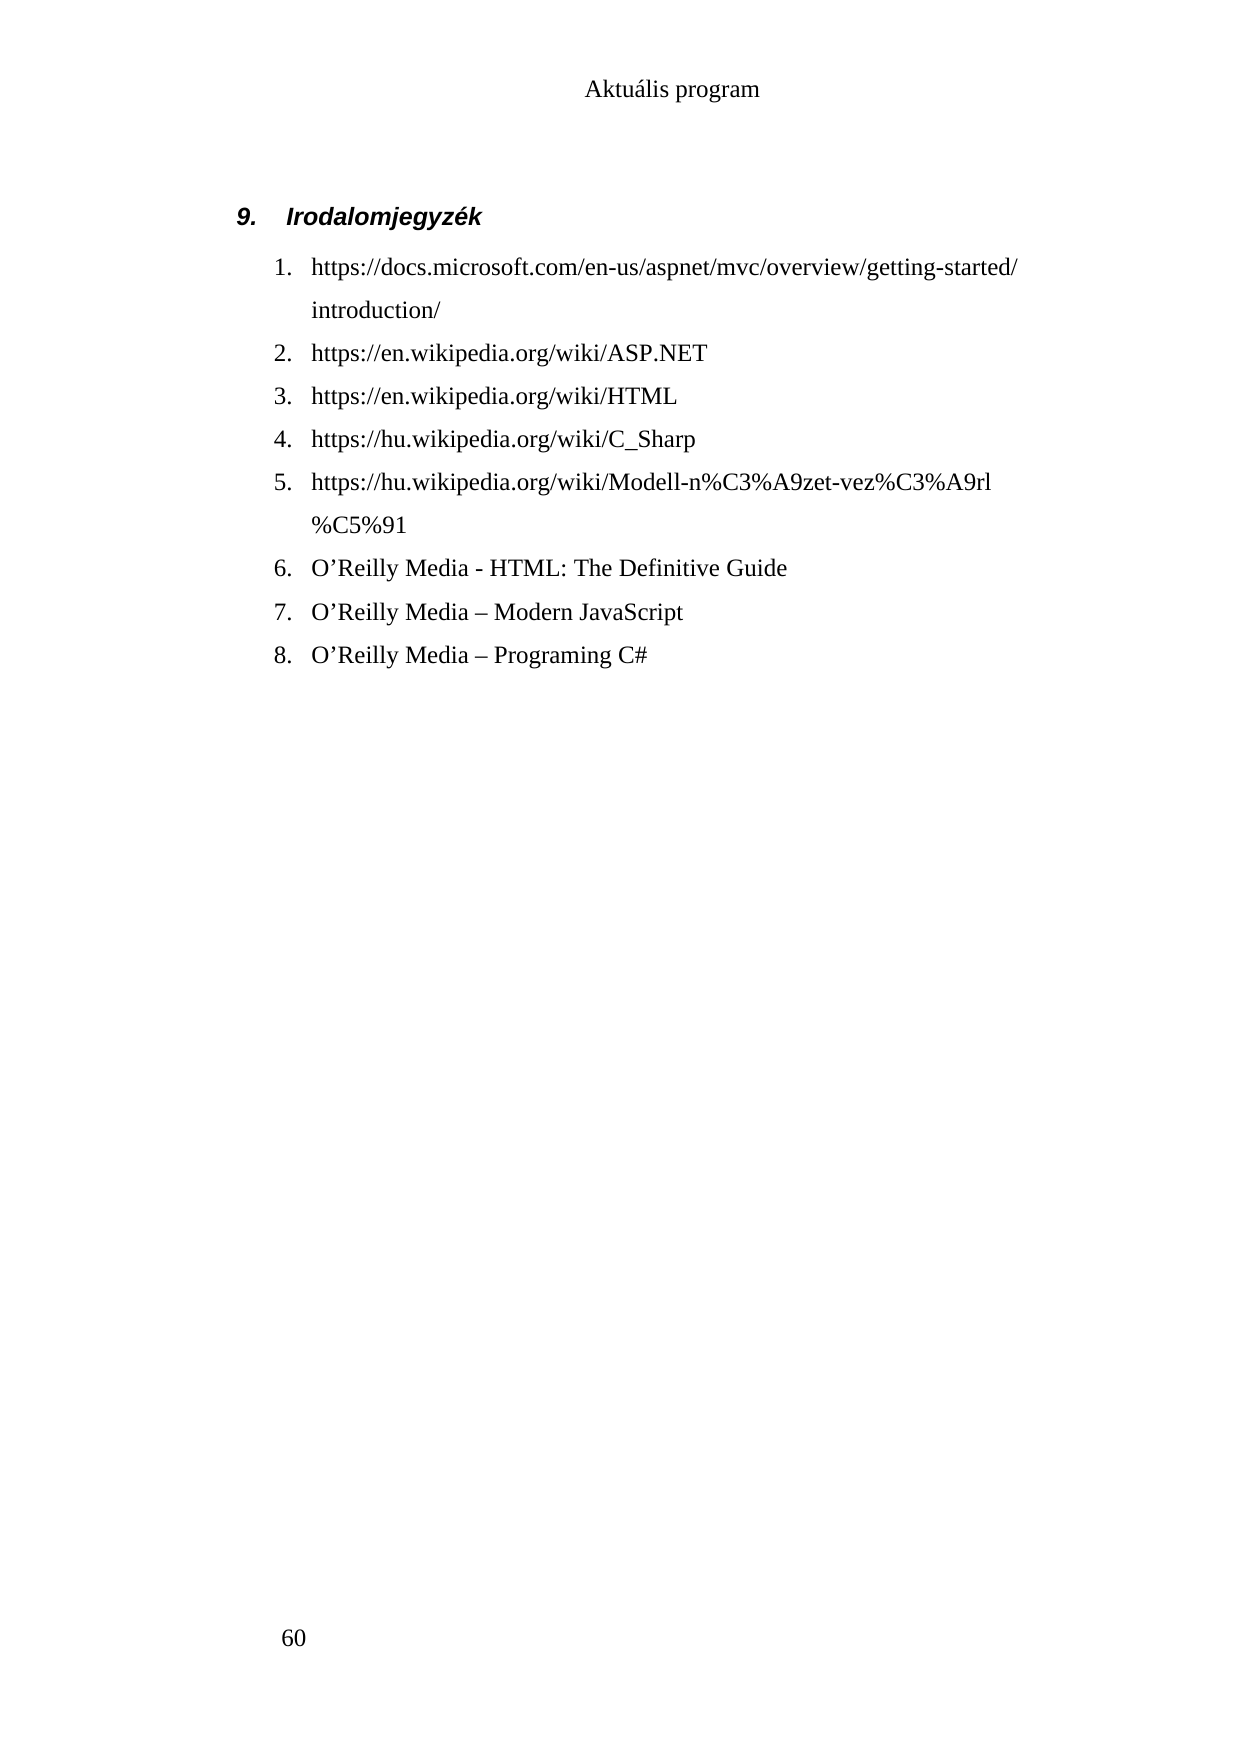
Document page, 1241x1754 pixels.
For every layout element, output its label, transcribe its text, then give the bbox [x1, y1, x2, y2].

list https://hu.wikipedia.org/wiki/Modell-n%C3%A9zet-vez%C3%A9rl%C5%91 [274, 467, 1063, 539]
list O’Reilly Media – Modern JavaScript [274, 597, 1063, 625]
list O’Reilly Media - HTML: The Definitive Guide [274, 553, 1063, 582]
list O’Reilly Media – Programing C# [274, 640, 1063, 668]
list https://hu.wikipedia.org/wiki/C_Sharp [274, 424, 1063, 453]
list https://docs.microsoft.com/en-us/aspnet/mvc/overview/getting-started/introduction/ [274, 252, 1063, 323]
subtitle Irodalomjegyzék [236, 202, 1063, 231]
list https://en.wikipedia.org/wiki/HTML [274, 381, 1063, 410]
list https://en.wikipedia.org/wiki/ASP.NET [274, 338, 1063, 367]
